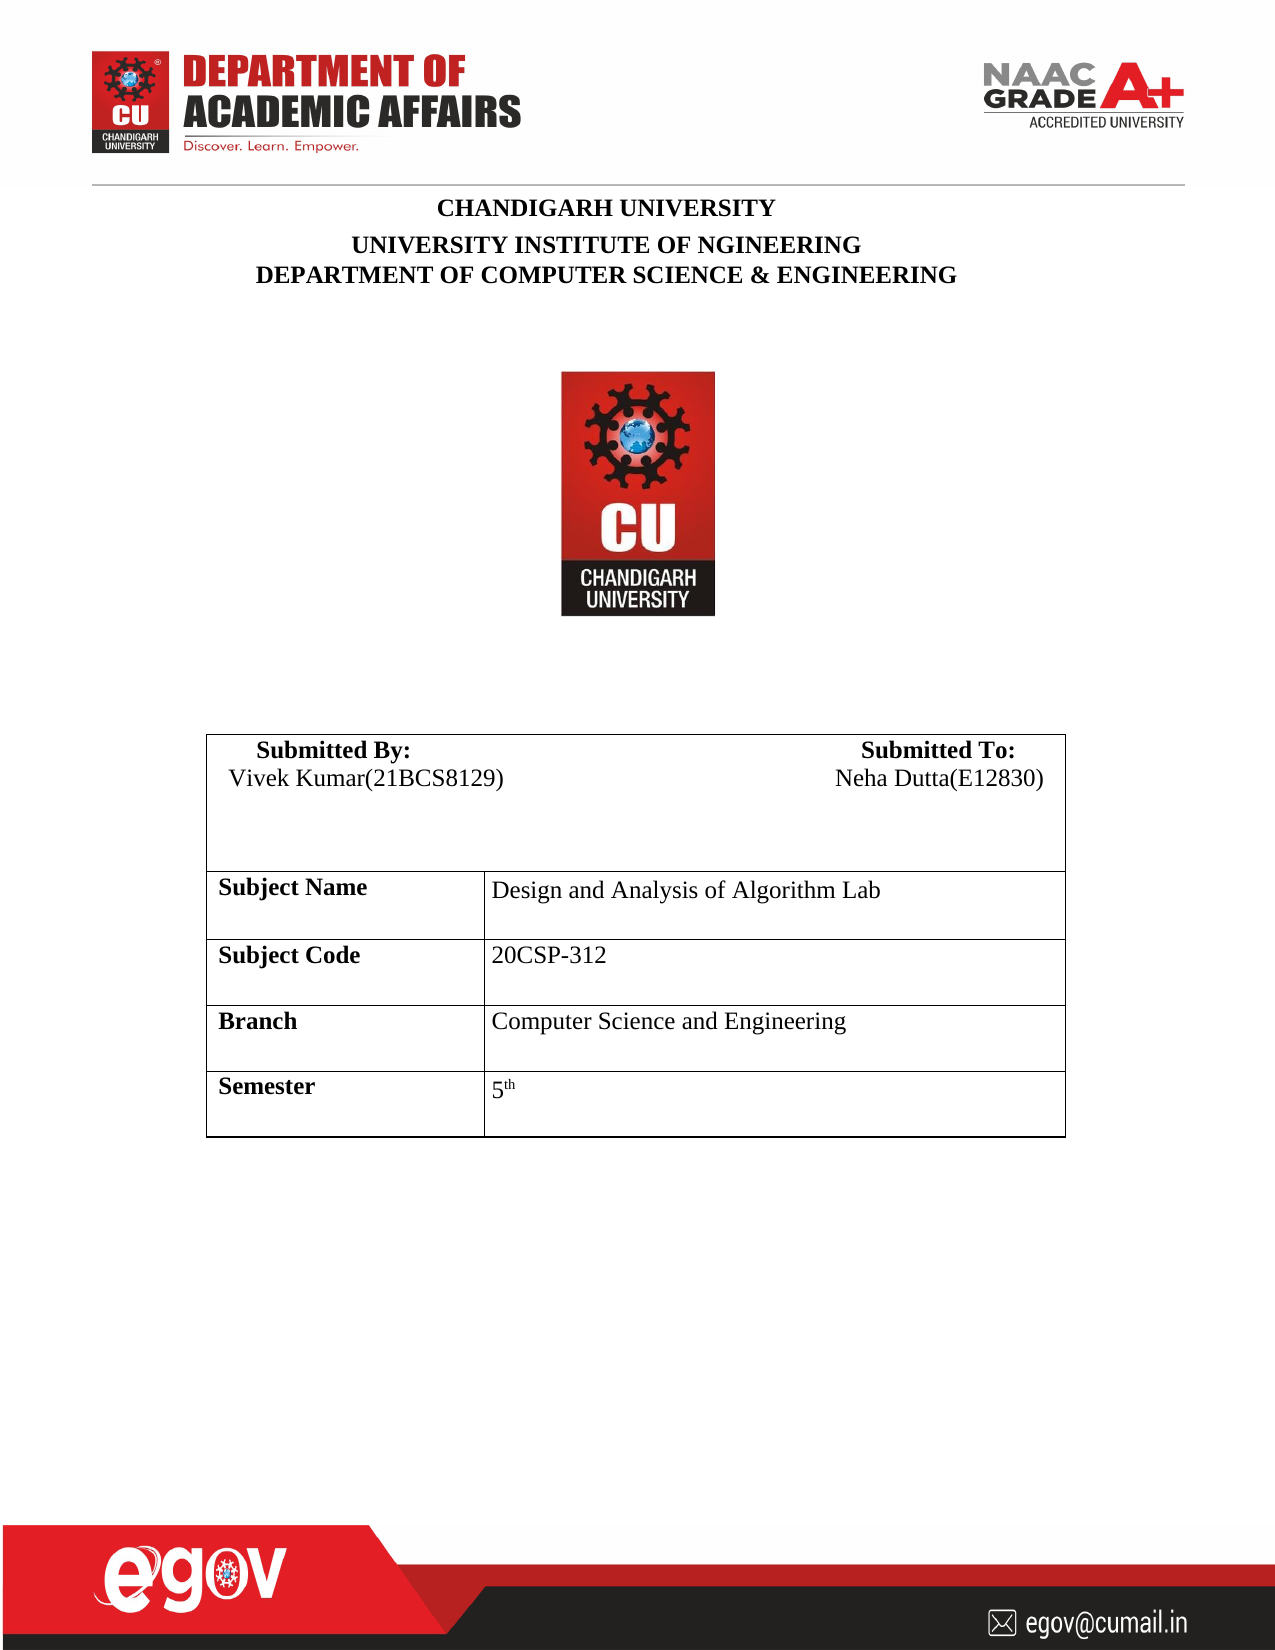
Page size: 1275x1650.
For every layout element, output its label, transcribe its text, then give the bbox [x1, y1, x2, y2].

subtitle CHANDIGARH UNIVERSITY [150, 156, 1063, 222]
subtitle UNIVERSITY INSTITUTE OF NGINEERING [150, 230, 1063, 259]
picture [0, 0, 1275, 186]
table_cell Design and Analysis of Algorithm Lab [485, 872, 1065, 939]
table_cell 5th [485, 1072, 1065, 1136]
table_cell Branch [207, 1006, 484, 1071]
picture [2, 1525, 1275, 1650]
table_cell Subject Code [207, 940, 484, 1005]
text DEPARTMENT OF COMPUTER SCIENCE & ENGINEERING [150, 260, 1063, 289]
table_cell 20CSP-312 [485, 940, 1065, 1005]
table_header Submitted By: Submitted To: Vivek Kumar(21BCS8129) Neha Dutta(E12830) [207, 735, 1065, 871]
table_cell Semester [207, 1072, 484, 1136]
table_cell Subject Name [207, 872, 484, 939]
table_cell Computer Science and Engineering [485, 1006, 1065, 1071]
picture [560, 371, 716, 617]
